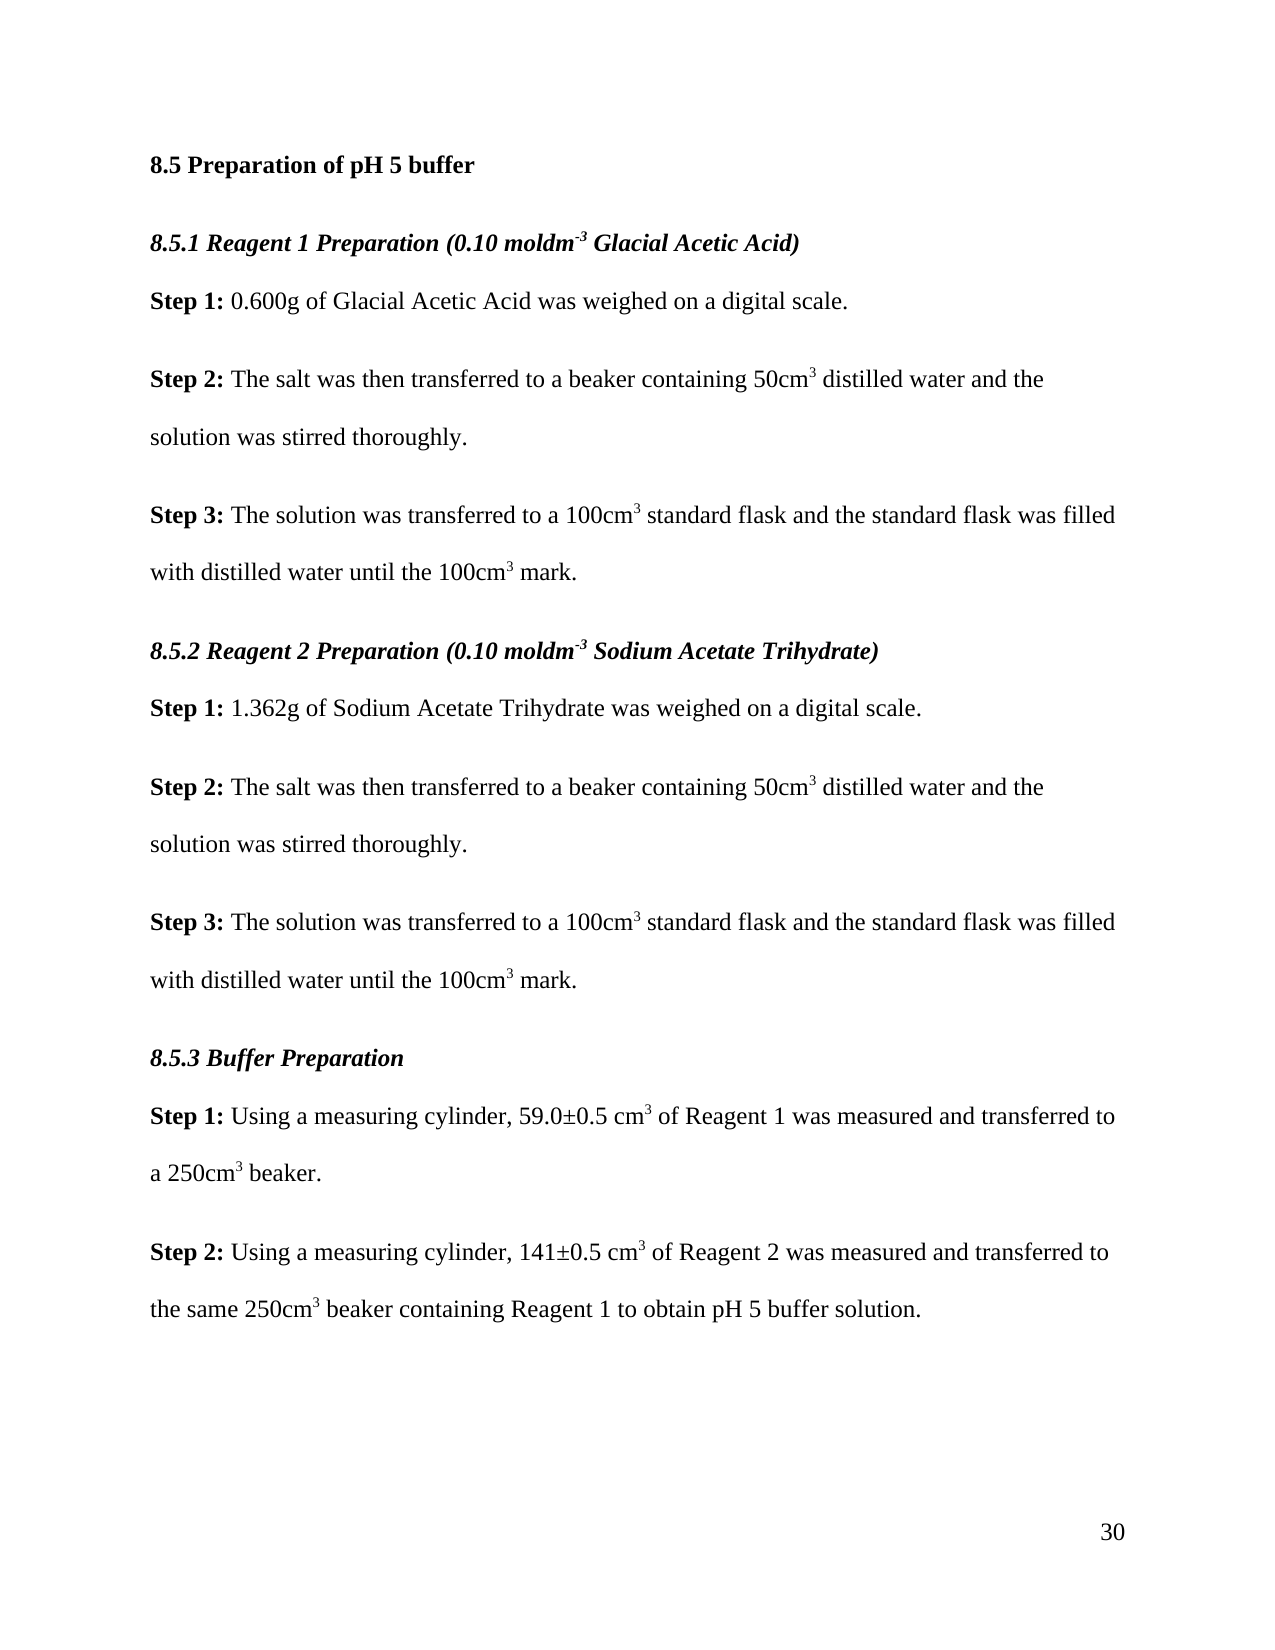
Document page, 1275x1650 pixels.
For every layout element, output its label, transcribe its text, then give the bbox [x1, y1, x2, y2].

text Step 2: The salt was then transferred to a beaker containing 50cm3 distilled water and the solution was stirred thoroughly. [150, 772, 1125, 858]
text Step 1: Using a measuring cylinder, 59.0±0.5 cm3 of Reagent 1 was measured and transferred to a 250cm3 beaker. [150, 1101, 1125, 1187]
text Step 1: 0.600g of Glacial Acetic Acid was weighed on a digital scale. [150, 286, 1125, 314]
subtitle 8.5.2 Reagent 2 Preparation (0.10 moldm-3 Sodium Acetate Trihydrate) [150, 636, 1125, 664]
text Step 2: The salt was then transferred to a beaker containing 50cm3 distilled water and the solution was stirred thoroughly. [150, 364, 1125, 450]
subtitle 8.5.3 Buffer Preparation [150, 1043, 1125, 1072]
subtitle 8.5 Preparation of pH 5 buffer [150, 150, 1125, 179]
text Step 1: 1.362g of Sodium Acetate Trihydrate was weighed on a digital scale. [150, 693, 1125, 722]
subtitle 8.5.1 Reagent 1 Preparation (0.10 moldm-3 Glacial Acetic Acid) [150, 228, 1125, 257]
text Step 3: The solution was transferred to a 100cm3 standard flask and the standard flask was filled with distilled water until the 100cm3 mark. [150, 500, 1125, 586]
text Step 3: The solution was transferred to a 100cm3 standard flask and the standard flask was filled with distilled water until the 100cm3 mark. [150, 907, 1125, 994]
text Step 2: Using a measuring cylinder, 141±0.5 cm3 of Reagent 2 was measured and transferred to the same 250cm3 beaker containing Reagent 1 to obtain pH 5 buffer solution. [150, 1237, 1125, 1323]
